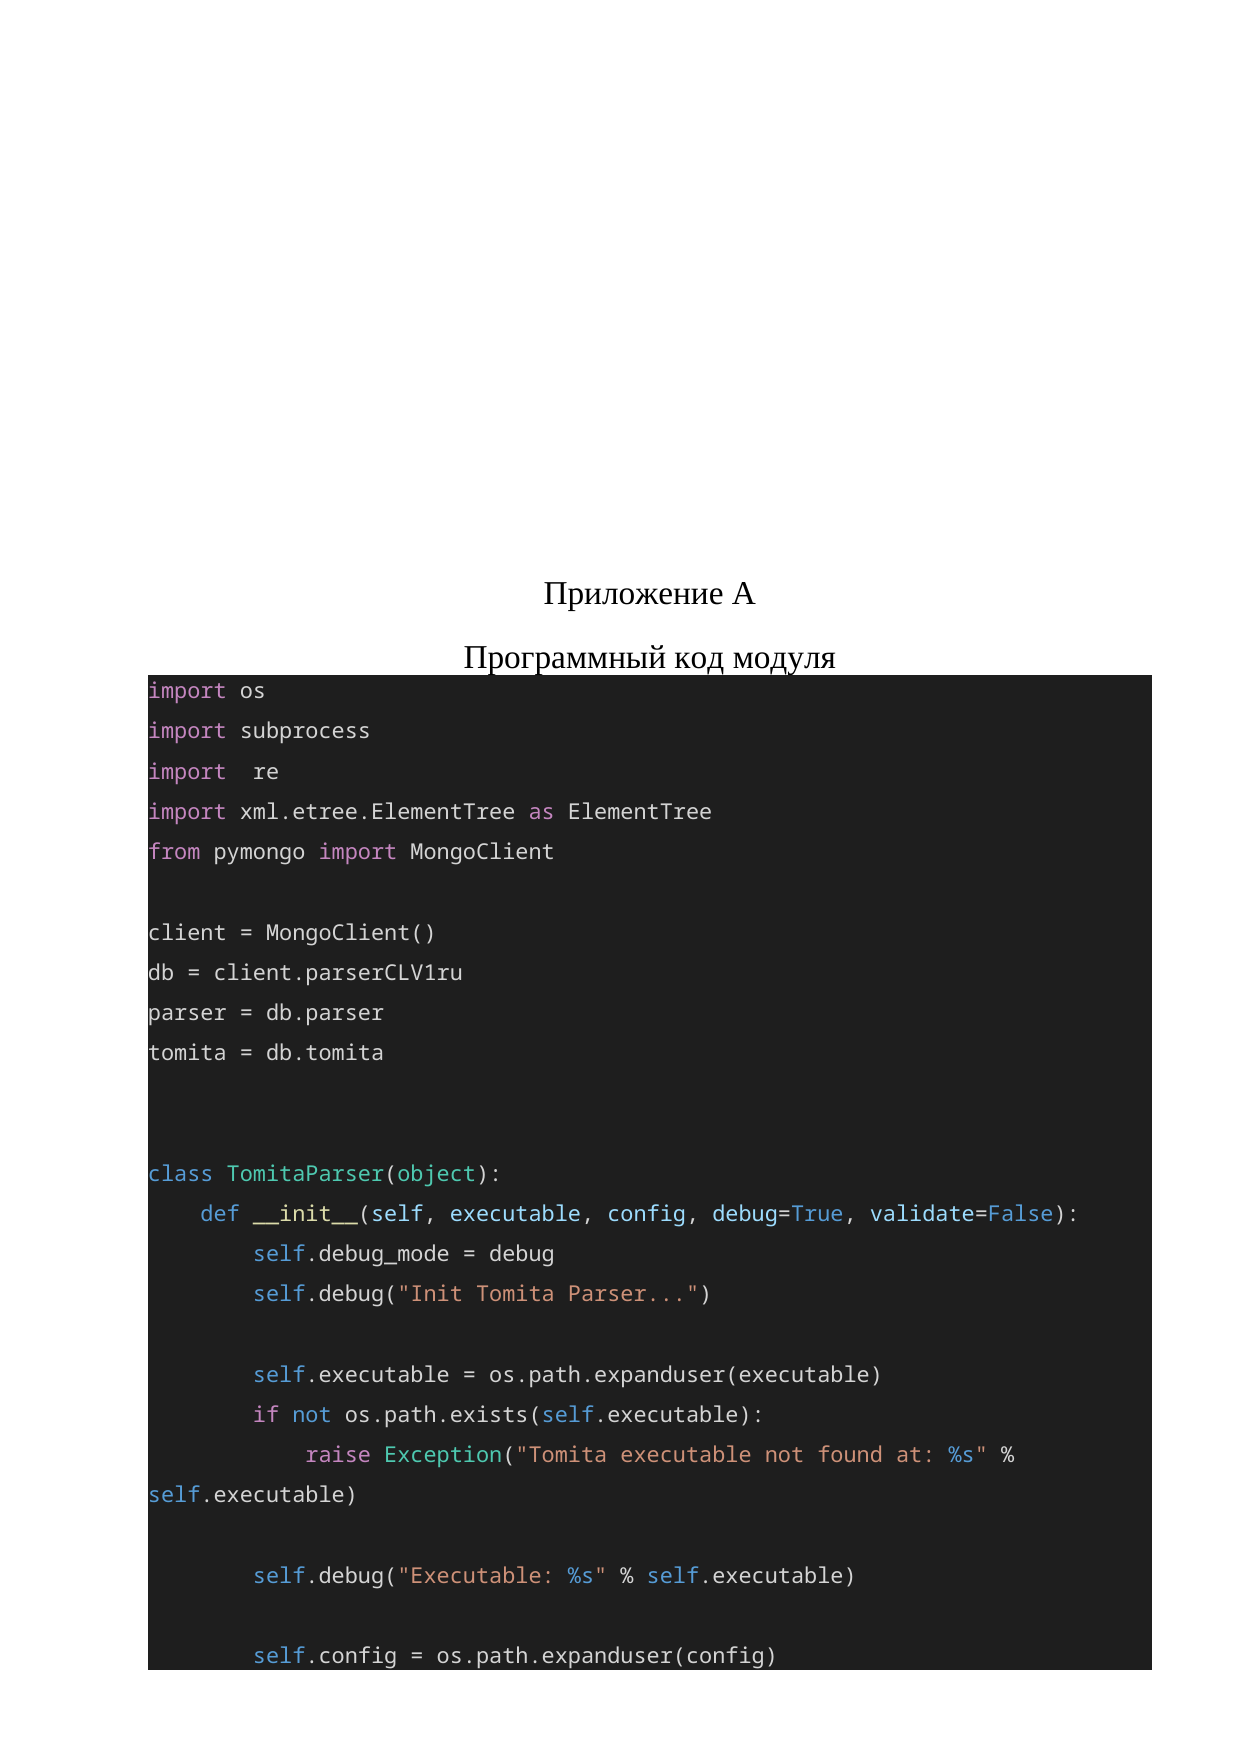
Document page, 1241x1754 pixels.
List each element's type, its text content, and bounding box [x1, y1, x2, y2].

text class TomitaParser(object): [148, 1158, 1152, 1188]
text import xml.etree.ElementTree as ElementTree [148, 796, 1152, 826]
text import os [148, 675, 1152, 705]
text from pymongo import MongoClient [148, 836, 1152, 866]
text self.executable = os.path.expanduser(executable) [148, 1359, 1152, 1389]
text import subprocess [148, 716, 1152, 745]
text Приложение А [148, 574, 1152, 612]
text tomita = db.tomita [148, 1037, 1152, 1067]
text import re [148, 756, 1152, 786]
text raise Exception("Tomita executable not found at: %s" % self.executable) [148, 1439, 1152, 1509]
text Программный код модуля [148, 637, 1152, 675]
text self.debug("Init Tomita Parser...") [148, 1278, 1152, 1308]
text db = client.parserCLV1ru [148, 957, 1152, 987]
text self.config = os.path.expanduser(config) [148, 1640, 1152, 1670]
text if not os.path.exists(self.executable): [148, 1399, 1152, 1429]
text client = MongoClient() [148, 917, 1152, 946]
text self.debug_mode = debug [148, 1238, 1152, 1268]
text def __init__(self, executable, config, debug=True, validate=False): [148, 1198, 1152, 1228]
text parser = db.parser [148, 997, 1152, 1027]
text self.debug("Executable: %s" % self.executable) [148, 1560, 1152, 1590]
